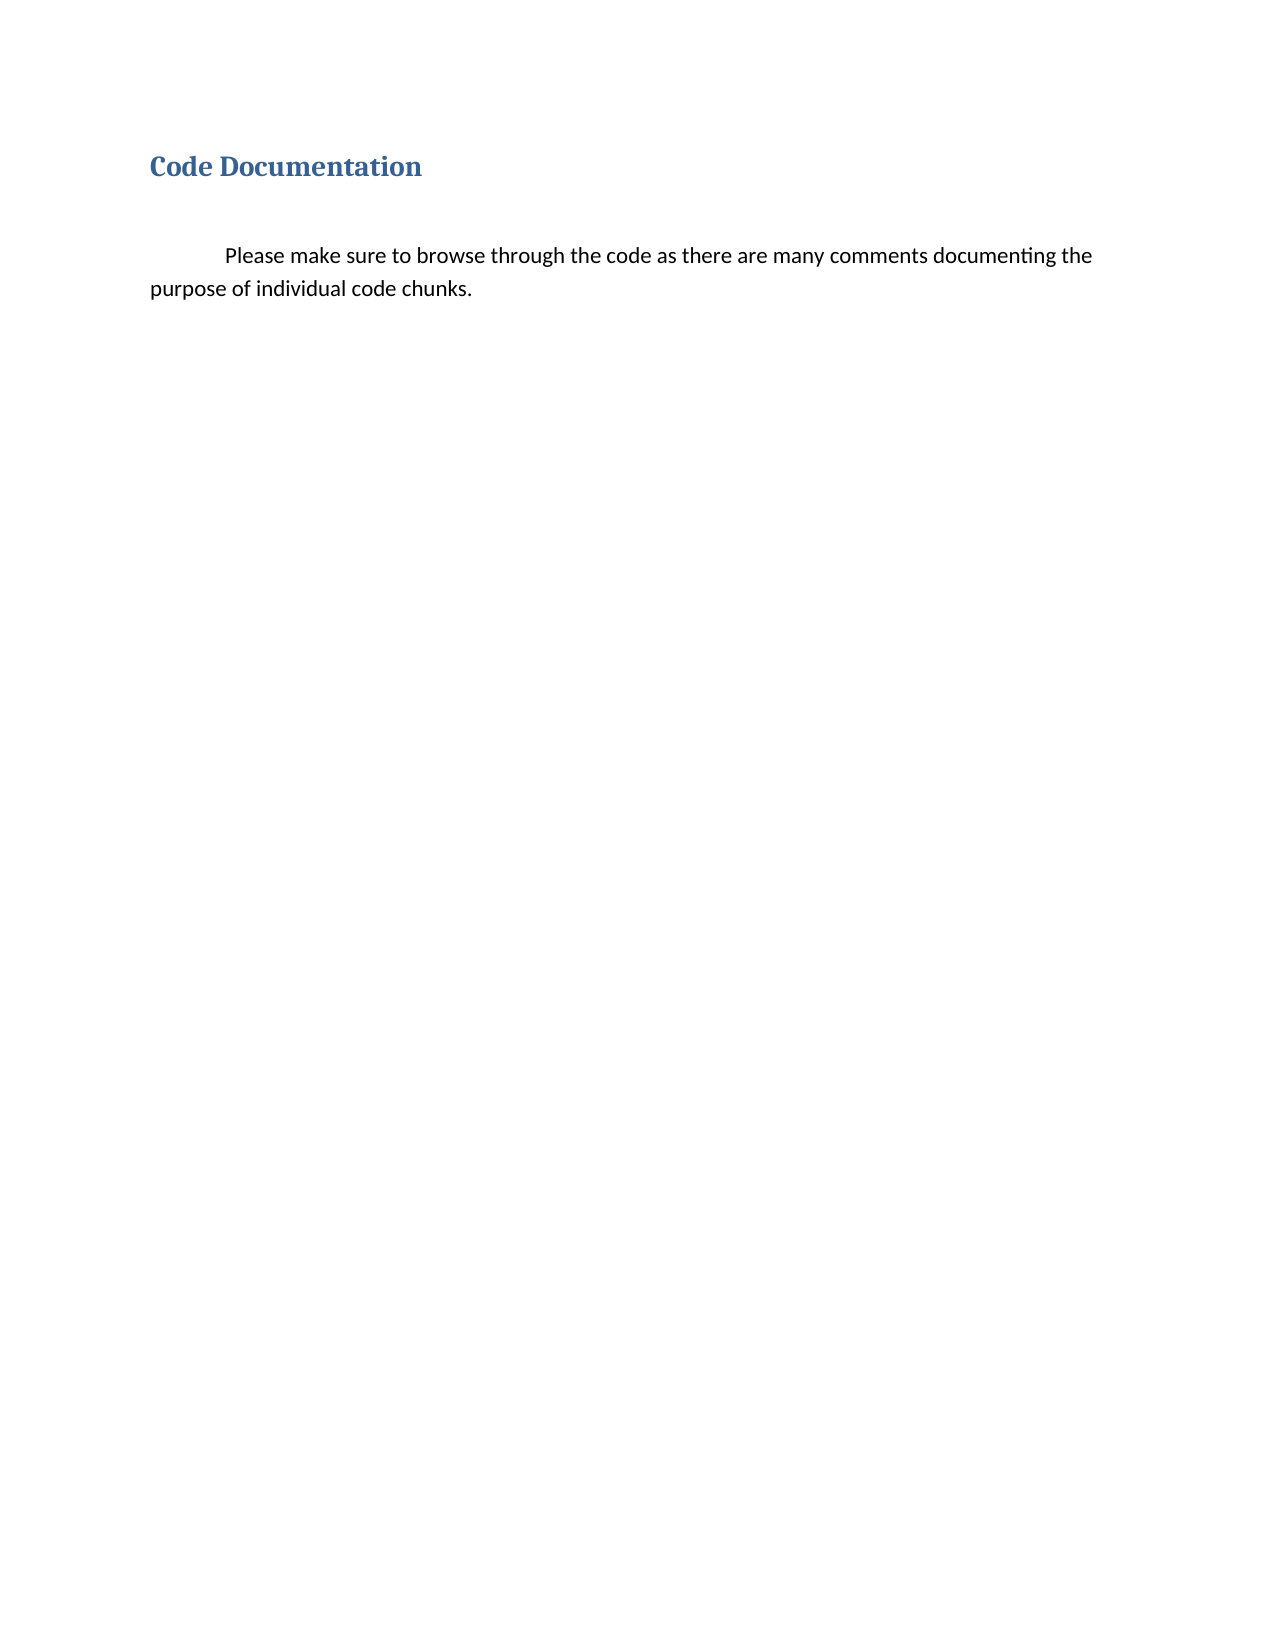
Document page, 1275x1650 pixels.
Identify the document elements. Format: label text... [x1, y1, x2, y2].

text Please make sure to browse through the code as there are many comments documenting the purpose of individual code chunks. [150, 242, 1125, 302]
subtitle Code Documentation [150, 150, 1125, 183]
